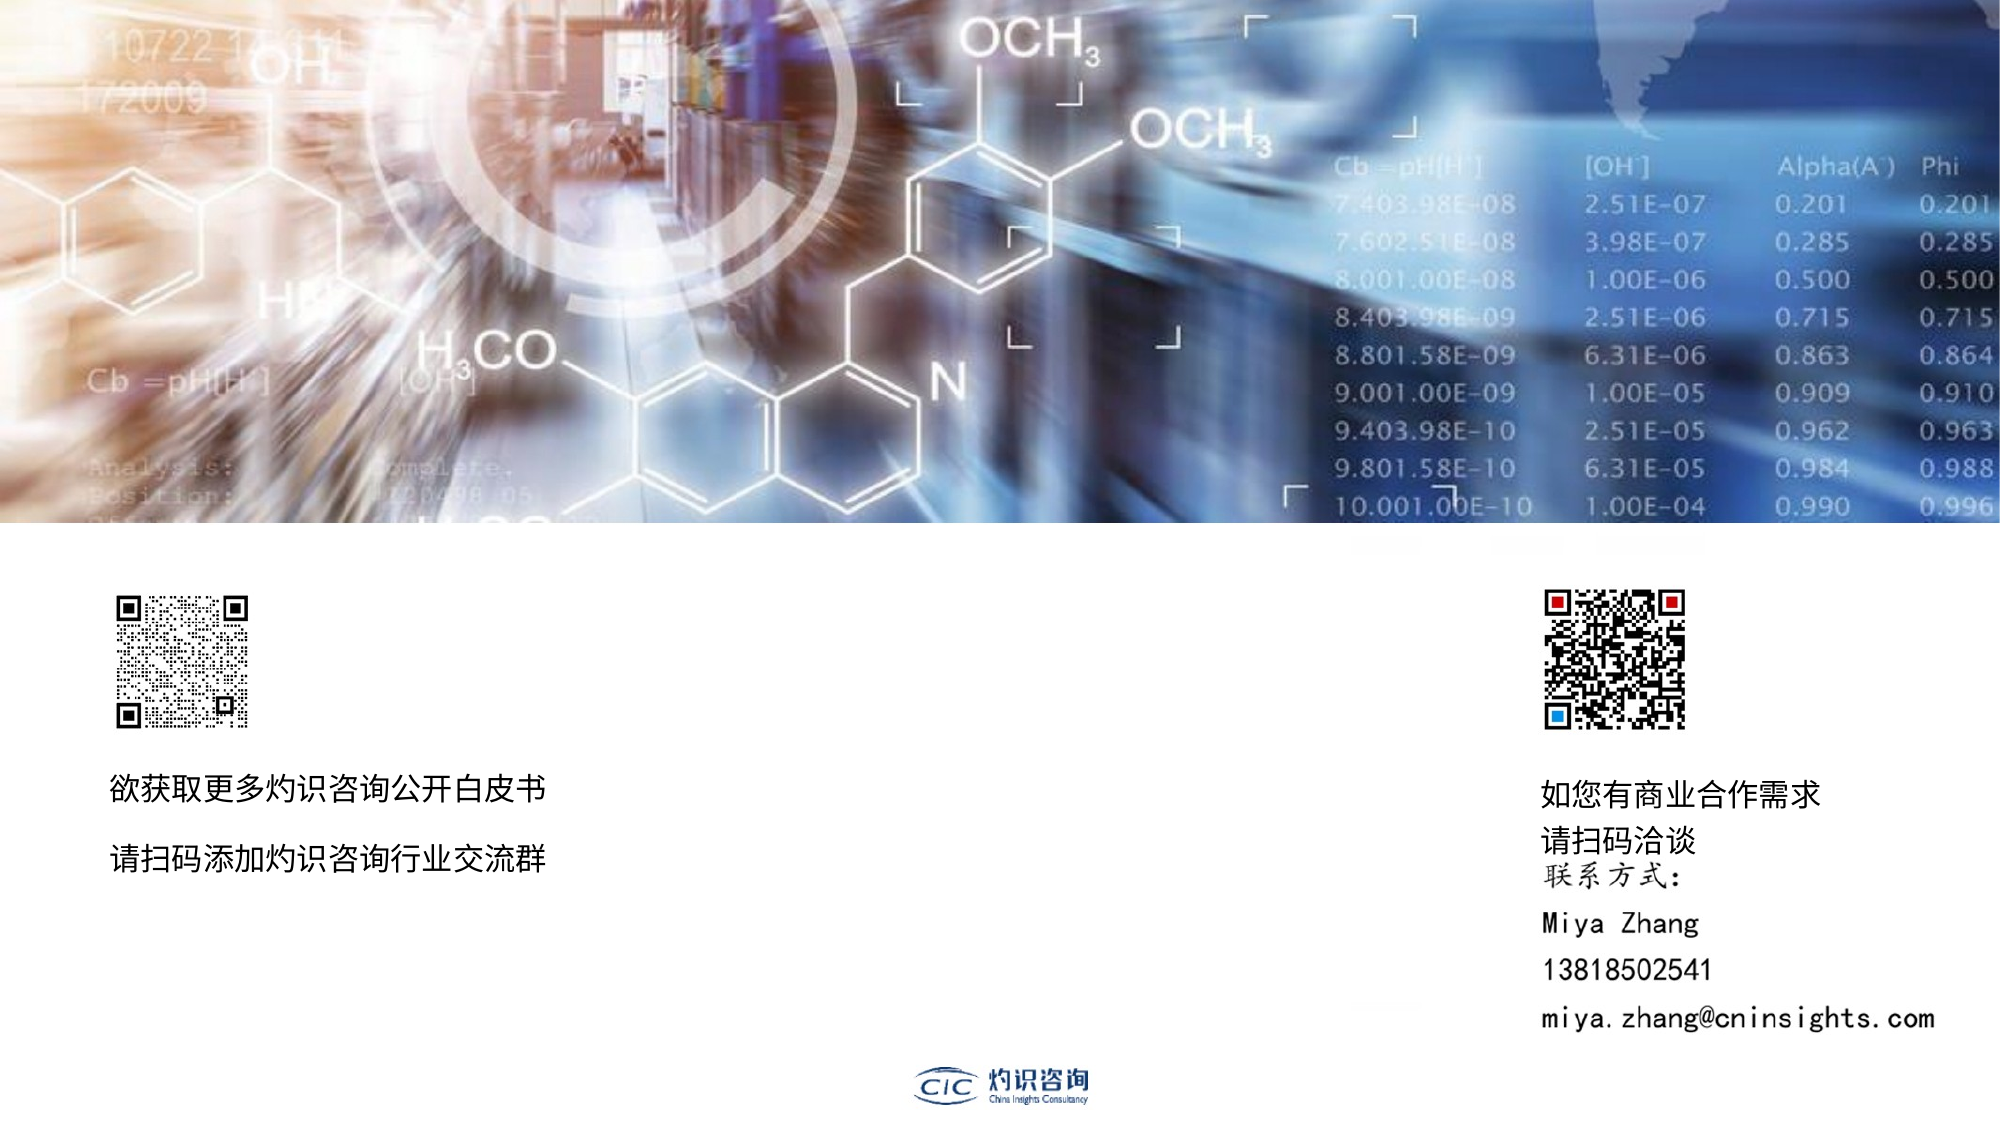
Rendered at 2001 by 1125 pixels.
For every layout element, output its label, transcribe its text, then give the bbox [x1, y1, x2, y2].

picture [0, 0, 2000, 1110]
text 如您有商业合作需求请扫码洽谈 [1540, 770, 1825, 862]
text 欲获取更多灼识咨询公开白皮书请扫码添加灼识咨询行业交流群 [109, 764, 559, 880]
